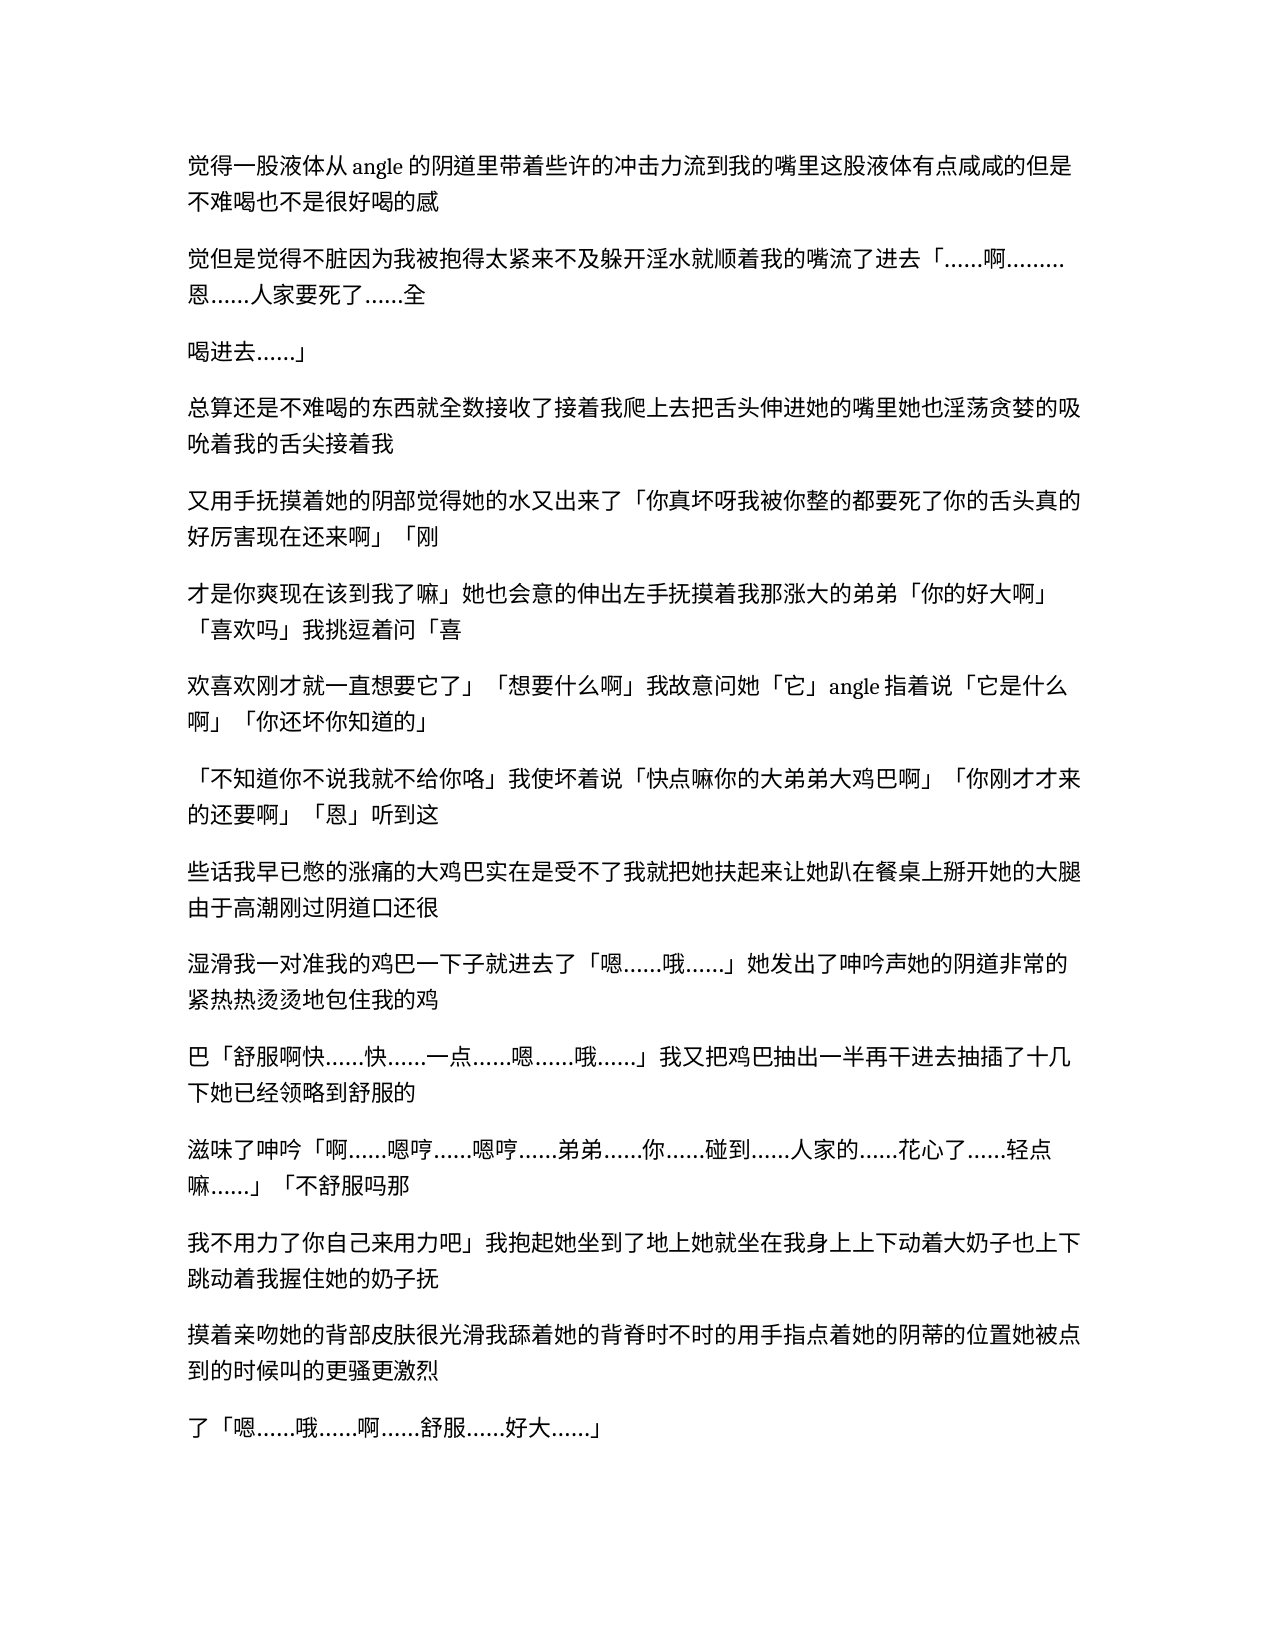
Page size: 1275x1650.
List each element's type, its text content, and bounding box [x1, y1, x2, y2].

text 湿滑我一对准我的鸡巴一下子就进去了「嗯……哦……」她发出了呻吟声她的阴道非常的紧热热烫烫地包住我的鸡 [187, 948, 1087, 1016]
text 喝进去……」 [187, 335, 1087, 367]
text 巴「舒服啊快……快……一点……嗯……哦……」我又把鸡巴抽出一半再干进去抽插了十几下她已经领略到舒服的 [187, 1041, 1087, 1108]
text 觉但是觉得不脏因为我被抱得太紧来不及躲开淫水就顺着我的嘴流了进去「……啊………恩……人家要死了……全 [187, 243, 1087, 310]
text 觉得一股液体从angle 的阴道里带着些许的冲击力流到我的嘴里这股液体有点咸咸的但是不难喝也不是很好喝的感 [187, 150, 1087, 217]
text 才是你爽现在该到我了嘛」她也会意的伸出左手抚摸着我那涨大的弟弟「你的好大啊」「喜欢吗」我挑逗着问「喜 [187, 578, 1087, 645]
text 又用手抚摸着她的阴部觉得她的水又出来了「你真坏呀我被你整的都要死了你的舌头真的好厉害现在还来啊」「刚 [187, 485, 1087, 552]
text 「不知道你不说我就不给你咯」我使坏着说「快点嘛你的大弟弟大鸡巴啊」「你刚才才来的还要啊」「恩」听到这 [187, 763, 1087, 830]
text 些话我早已憋的涨痛的大鸡巴实在是受不了我就把她扶起来让她趴在餐桌上掰开她的大腿由于高潮刚过阴道口还很 [187, 856, 1087, 923]
text 摸着亲吻她的背部皮肤很光滑我舔着她的背脊时不时的用手指点着她的阴蒂的位置她被点到的时候叫的更骚更激烈 [187, 1319, 1087, 1386]
text 我不用力了你自己来用力吧」我抱起她坐到了地上她就坐在我身上上下动着大奶子也上下跳动着我握住她的奶子抚 [187, 1227, 1087, 1294]
text 总算还是不难喝的东西就全数接收了接着我爬上去把舌头伸进她的嘴里她也淫荡贪婪的吸吮着我的舌尖接着我 [187, 392, 1087, 459]
text 欢喜欢刚才就一直想要它了」「想要什么啊」我故意问她「它」angle 指着说「它是什么啊」「你还坏你知道的」 [187, 670, 1087, 737]
text 滋味了呻吟「啊……嗯哼……嗯哼……弟弟……你……碰到……人家的……花心了……轻点嘛……」「不舒服吗那 [187, 1134, 1087, 1201]
text 了「嗯……哦……啊……舒服……好大……」 [187, 1412, 1087, 1443]
